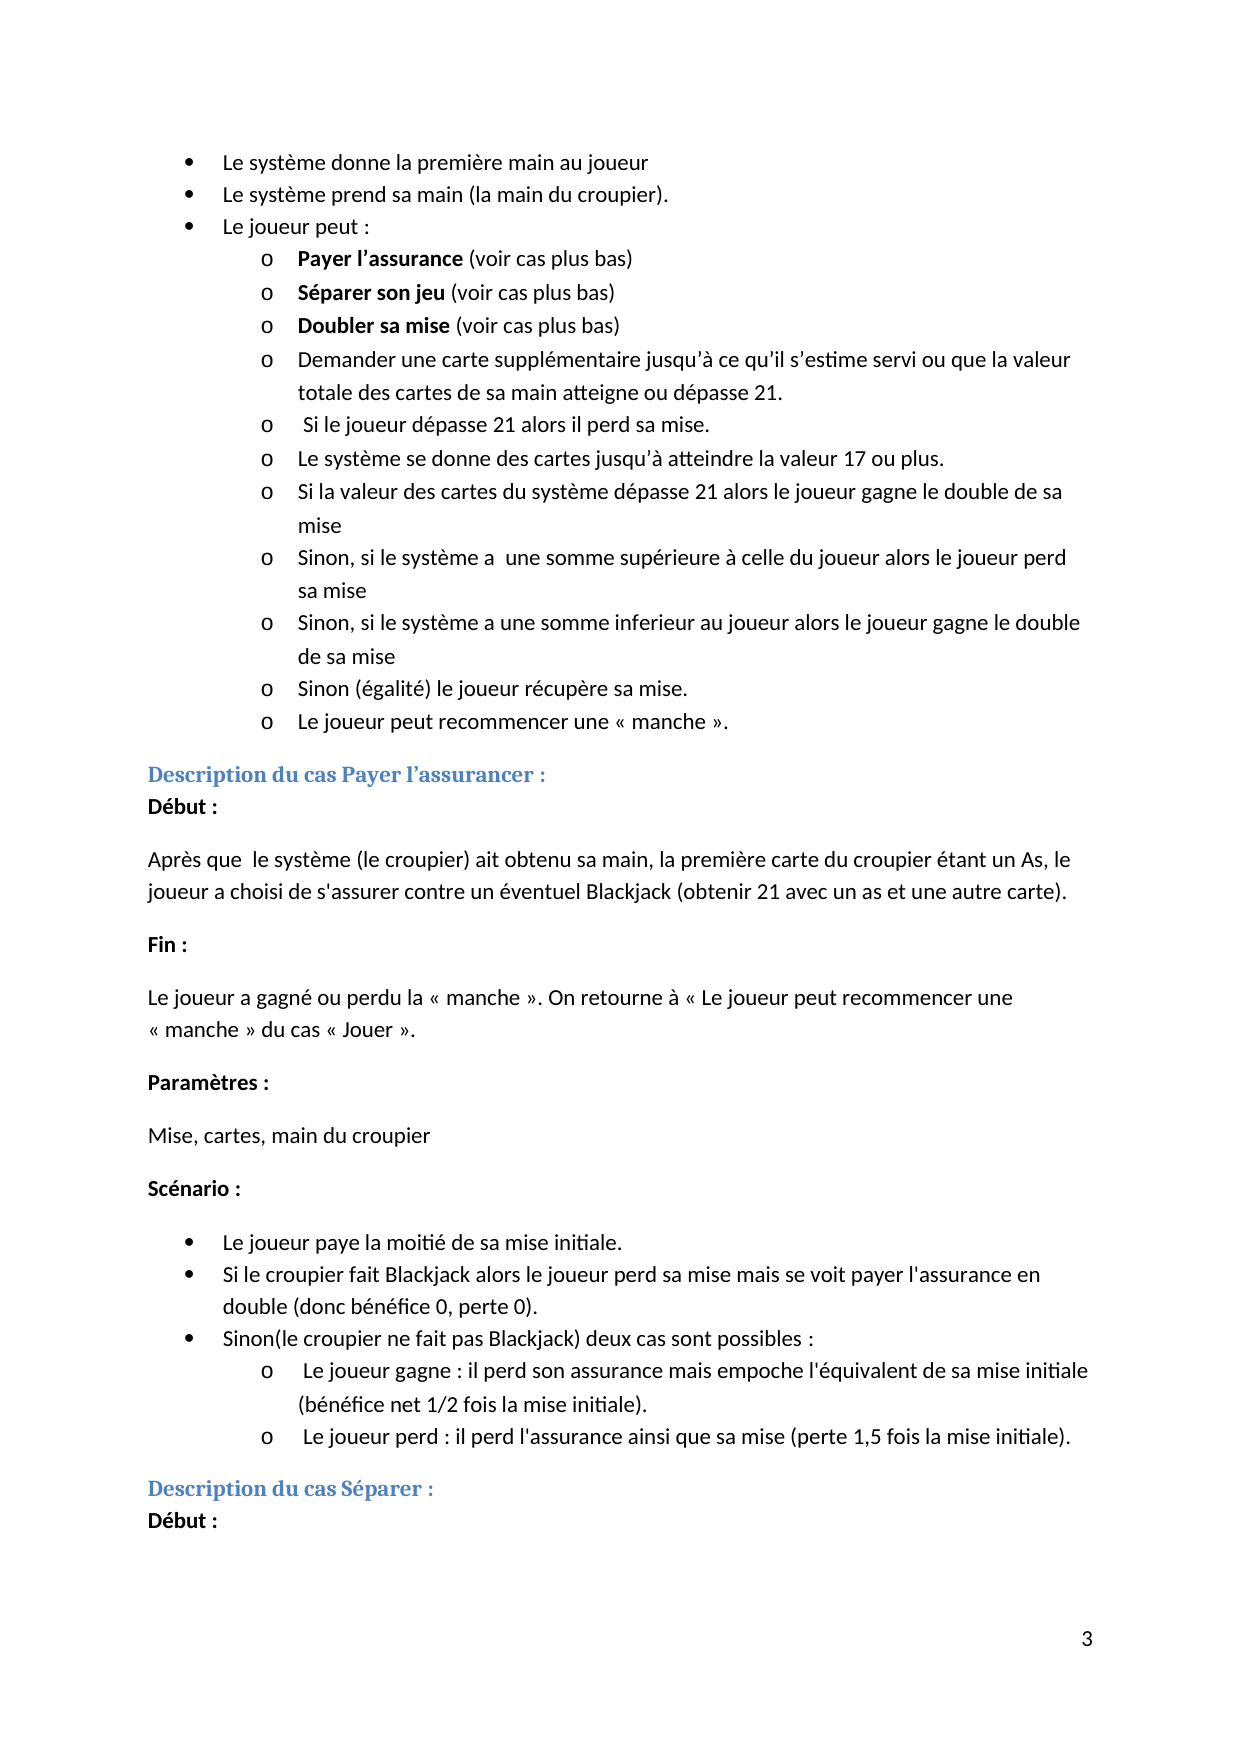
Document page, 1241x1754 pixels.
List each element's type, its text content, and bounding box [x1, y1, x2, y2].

text Scénario : [148, 1174, 1093, 1203]
list Demander une carte supplémentaire jusqu’à ce qu’il s’estime servi ou que la valeur totale des cartes de sa main atteigne ou dépasse 21. [260, 345, 1093, 406]
list Sinon(le croupier ne fait pas Blackjack) deux cas sont possibles : [185, 1324, 1093, 1352]
text Mise, cartes, main du croupier [148, 1122, 1093, 1149]
list Si le joueur dépasse 21 alors il perd sa mise. [260, 410, 1093, 439]
list Le joueur gagne : il perd son assurance mais empoche l'équivalent de sa mise initiale (bénéfice net 1/2 fois la mise initiale). [260, 1356, 1093, 1418]
list Le joueur perd : il perd l'assurance ainsi que sa mise (perte 1,5 fois la mise initiale). [260, 1422, 1093, 1451]
list Payer l’assurance (voir cas plus bas) [260, 244, 1093, 273]
list Sinon, si le système a une somme inferieur au joueur alors le joueur gagne le double de sa mise [260, 608, 1093, 670]
list Sinon (égalité) le joueur récupère sa mise. [260, 674, 1093, 703]
list Si la valeur des cartes du système dépasse 21 alors le joueur gagne le double de sa mise [260, 477, 1093, 539]
list Le système donne la première main au joueur [185, 148, 1093, 176]
list Le système prend sa main (la main du croupier). [185, 180, 1093, 208]
list Le joueur peut : [185, 212, 1093, 240]
text Après que le système (le croupier) ait obtenu sa main, la première carte du croupier étant un As, le joueur a choisi de s'assurer contre un éventuel Blackjack (obtenir 21 avec un as et une autre carte). [148, 845, 1093, 905]
text Paramètres : [148, 1068, 1093, 1097]
subtitle Description du cas Payer l’assurancer : [148, 762, 1093, 788]
text Le joueur a gagné ou perdu la « manche ». On retourne à « Le joueur peut recommencer une « manche » du cas « Jouer ». [148, 983, 1093, 1043]
list Si le croupier fait Blackjack alors le joueur perd sa mise mais se voit payer l'assurance en double (donc bénéfice 0, perte 0). [185, 1260, 1093, 1320]
list Le joueur peut recommencer une « manche ». [260, 707, 1093, 737]
text Début : [148, 1506, 1093, 1534]
list Sinon, si le système a une somme supérieure à celle du joueur alors le joueur perd sa mise [260, 543, 1093, 604]
list Doubler sa mise (voir cas plus bas) [260, 311, 1093, 340]
list Le système se donne des cartes jusqu’à atteindre la valeur 17 ou plus. [260, 444, 1093, 473]
text Fin : [148, 930, 1093, 958]
text Début : [148, 792, 1093, 820]
subtitle Description du cas Séparer : [148, 1476, 1093, 1503]
list Séparer son jeu (voir cas plus bas) [260, 278, 1093, 307]
list Le joueur paye la moitié de sa mise initiale. [185, 1228, 1093, 1256]
